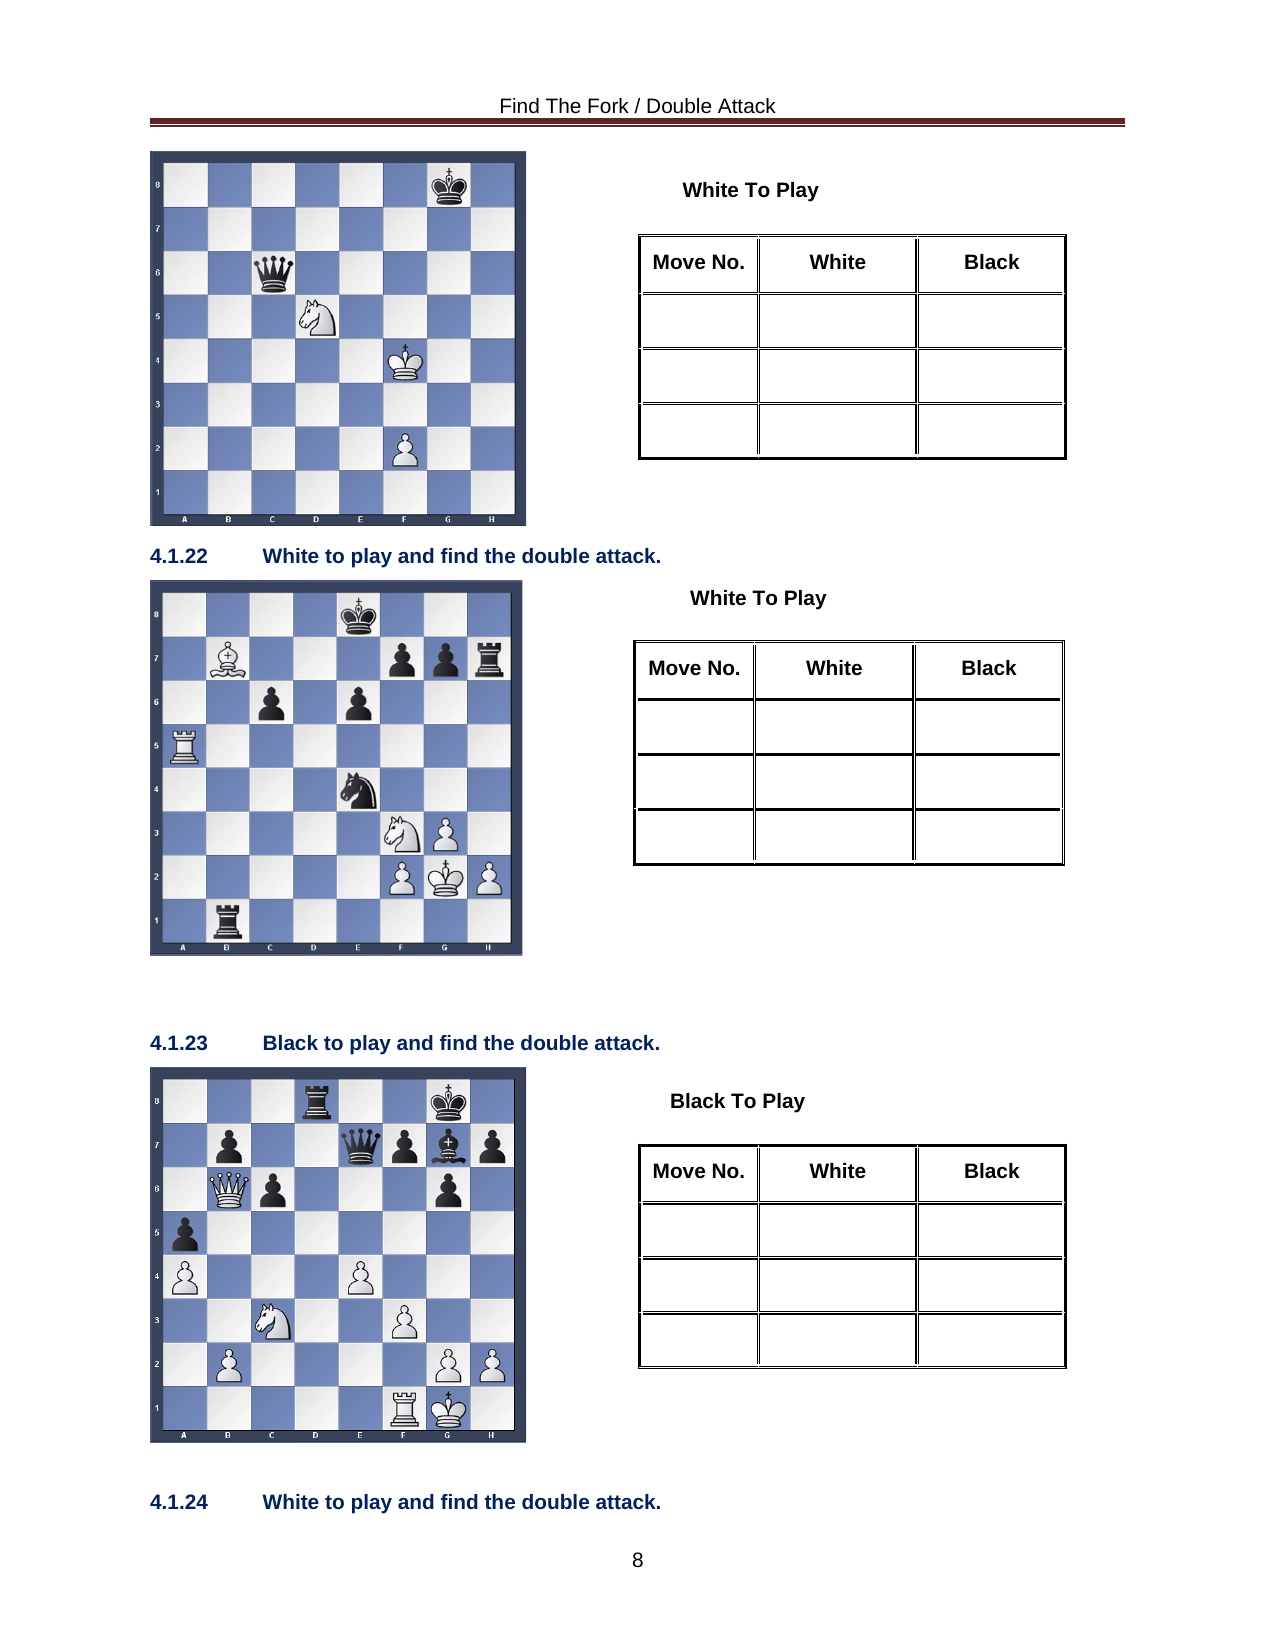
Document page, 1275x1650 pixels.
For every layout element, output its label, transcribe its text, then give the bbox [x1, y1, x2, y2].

table_cell [756, 701, 912, 753]
picture [150, 580, 523, 956]
table_cell [634, 808, 754, 862]
table_cell [636, 698, 753, 753]
table_cell [636, 753, 753, 807]
table_cell [914, 808, 1064, 862]
picture [150, 1067, 527, 1443]
table_cell [916, 753, 1062, 807]
table_cell [754, 808, 914, 862]
table_header Move No. [636, 643, 754, 698]
table_header Black [914, 643, 1062, 698]
picture [150, 151, 527, 526]
table_header White [754, 641, 914, 698]
table_cell [756, 756, 912, 807]
list White to play and find the double attack. [150, 538, 1072, 568]
list Black to play and find the double attack. [150, 1026, 1072, 1055]
table_cell [916, 698, 1062, 753]
list White to play and find the double attack. [150, 1484, 1072, 1513]
